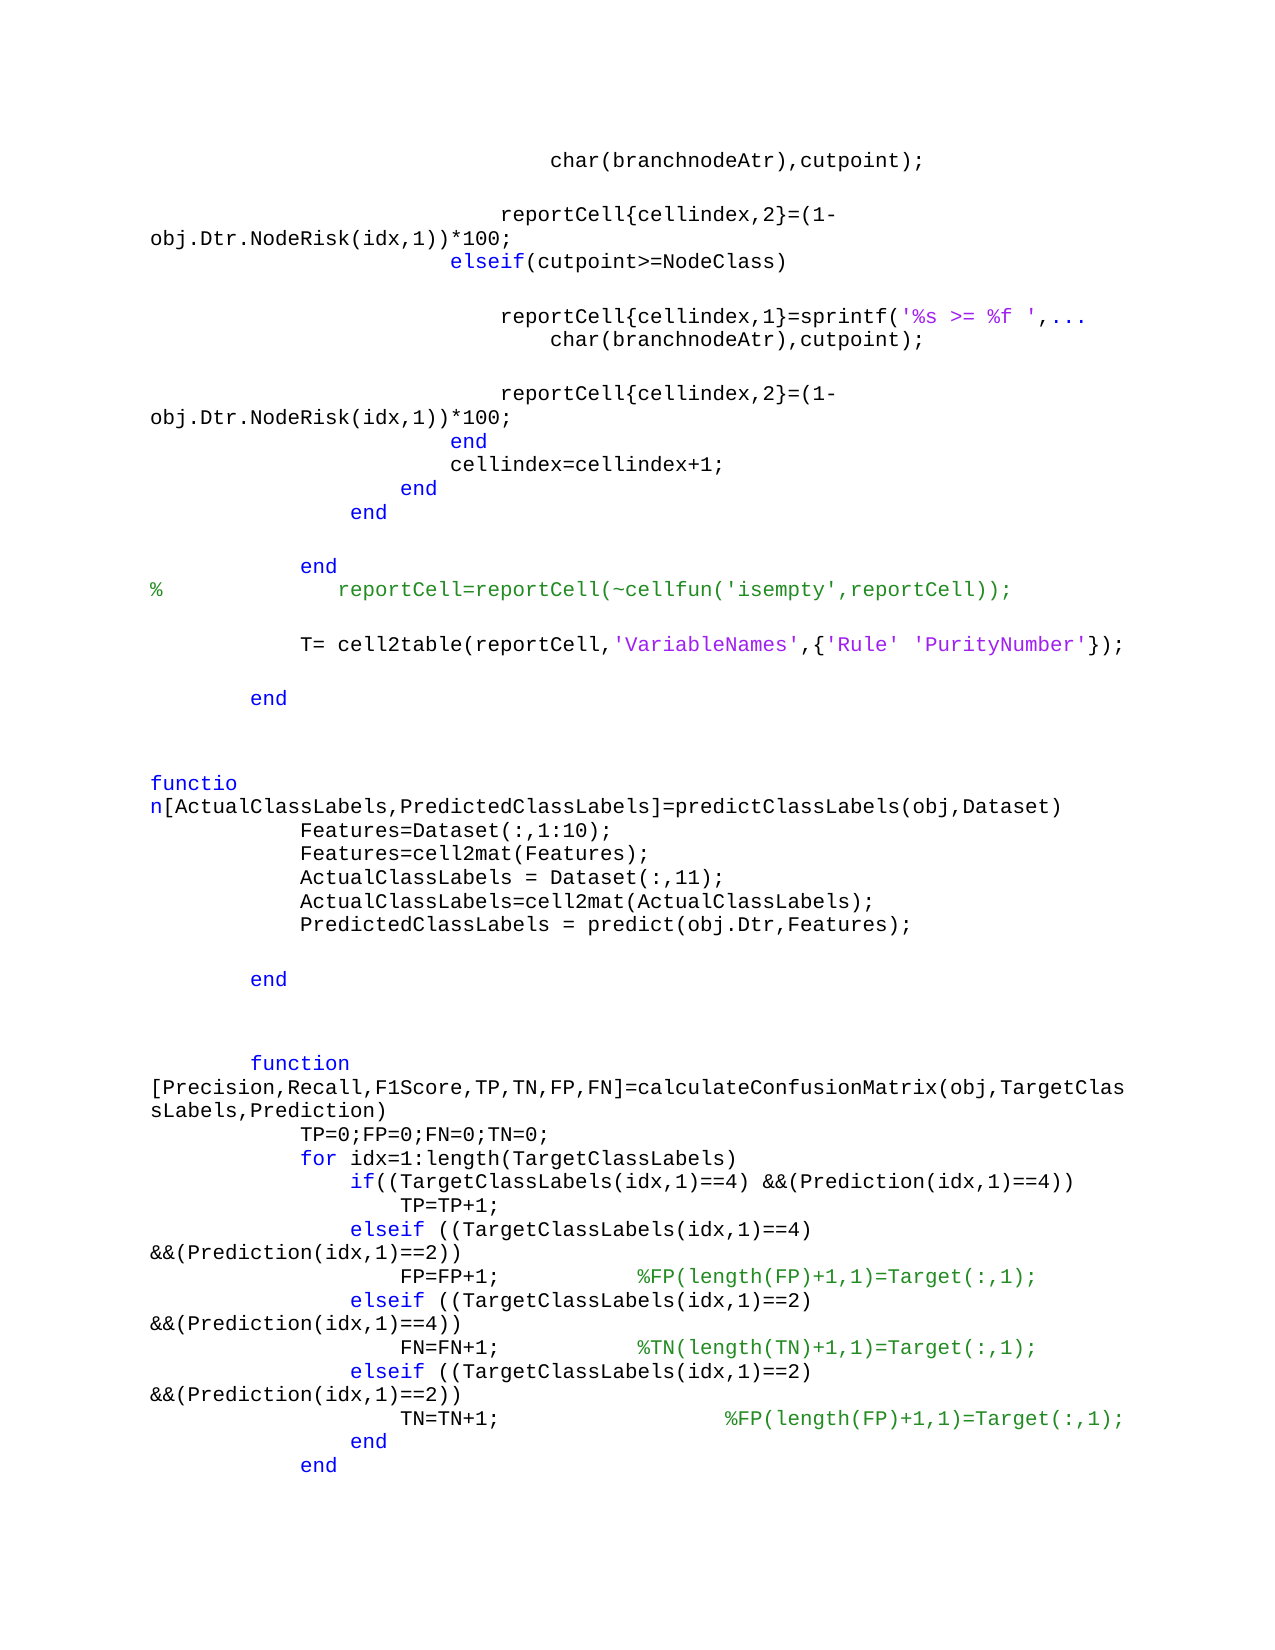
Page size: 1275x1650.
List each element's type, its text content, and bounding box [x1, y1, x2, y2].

text char(branchnodeAtr),cutpoint); [150, 150, 1125, 174]
text end [150, 556, 1125, 579]
text end [150, 431, 1125, 454]
text TN=TN+1; %FP(length(FP)+1,1)=Target(:,1); [150, 1408, 1125, 1432]
text function[ActualClassLabels,PredictedClassLabels]=predictClassLabels(obj,Dataset) [150, 742, 1125, 820]
text ActualClassLabels = Dataset(:,11); [150, 867, 1125, 891]
text % reportCell=reportCell(~cellfun('isempty',reportCell)); [150, 579, 1125, 603]
text end [150, 502, 1125, 525]
text elseif ((TargetClassLabels(idx,1)==4) &&(Prediction(idx,1)==2)) [150, 1219, 1125, 1266]
text reportCell{cellindex,2}=(1-obj.Dtr.NodeRisk(idx,1))*100; [150, 383, 1125, 431]
text TP=0;FP=0;FN=0;TN=0; [150, 1124, 1125, 1148]
text if((TargetClassLabels(idx,1)==4) &&(Prediction(idx,1)==4)) [150, 1171, 1125, 1195]
text end [150, 688, 1125, 711]
text Features=Dataset(:,1:10); [150, 820, 1125, 843]
text end [150, 1432, 1125, 1455]
text ActualClassLabels=cell2mat(ActualClassLabels); [150, 891, 1125, 914]
text T= cell2table(reportCell,'VariableNames',{'Rule' 'PurityNumber'}); [150, 634, 1125, 657]
text elseif ((TargetClassLabels(idx,1)==2) &&(Prediction(idx,1)==2)) [150, 1361, 1125, 1408]
text char(branchnodeAtr),cutpoint); [150, 329, 1125, 353]
text for idx=1:length(TargetClassLabels) [150, 1148, 1125, 1171]
text elseif ((TargetClassLabels(idx,1)==2) &&(Prediction(idx,1)==4)) [150, 1290, 1125, 1337]
text elseif(cutpoint>=NodeClass) [150, 251, 1125, 275]
text FN=FN+1; %TN(length(TN)+1,1)=Target(:,1); [150, 1337, 1125, 1361]
text FP=FP+1; %FP(length(FP)+1,1)=Target(:,1); [150, 1266, 1125, 1290]
text cellindex=cellindex+1; [150, 454, 1125, 478]
text end [150, 1455, 1125, 1479]
text PredictedClassLabels = predict(obj.Dtr,Features); [150, 914, 1125, 938]
text TP=TP+1; [150, 1195, 1125, 1219]
text end [150, 968, 1125, 992]
text function [Precision,Recall,F1Score,TP,TN,FP,FN]=calculateConfusionMatrix(obj,TargetClassLabels,Prediction) [150, 1053, 1125, 1124]
text reportCell{cellindex,2}=(1-obj.Dtr.NodeRisk(idx,1))*100; [150, 204, 1125, 251]
text reportCell{cellindex,1}=sprintf('%s >= %f ',... [150, 306, 1125, 329]
text Features=cell2mat(Features); [150, 843, 1125, 867]
text end [150, 478, 1125, 502]
